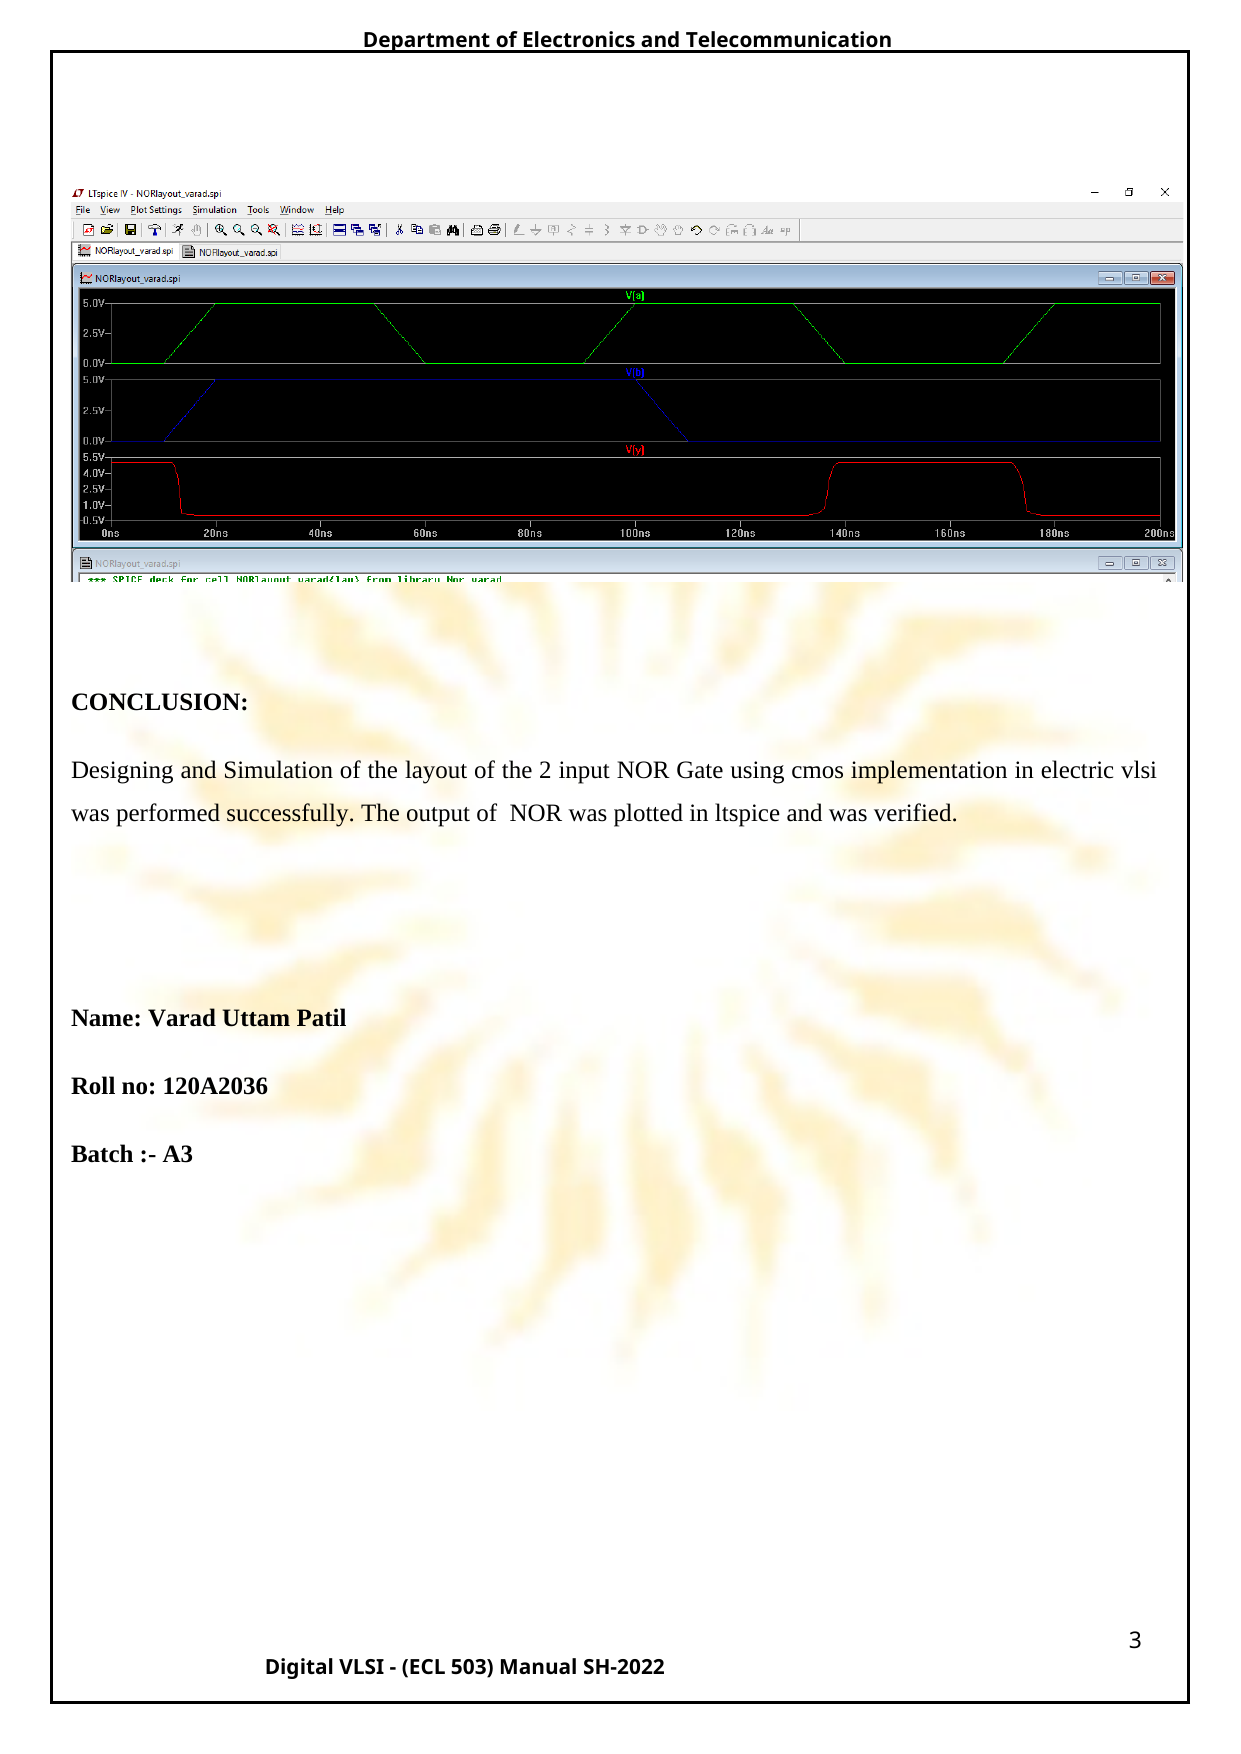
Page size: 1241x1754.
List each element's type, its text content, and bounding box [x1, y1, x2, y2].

text Designing and Simulation of the layout of the 2 input NOR Gate using cmos implementation in electric vlsi was performed successfully. The output of NOR was plotted in ltspice and was verified. [71, 755, 1159, 827]
text Name: Varad Uttam Patil [71, 1003, 1159, 1031]
text CONCLUSION: [71, 687, 1159, 716]
text Batch :- A3 [71, 1139, 1159, 1168]
text Roll no: 120A2036 [71, 1071, 1159, 1099]
picture [70, 184, 1184, 1411]
